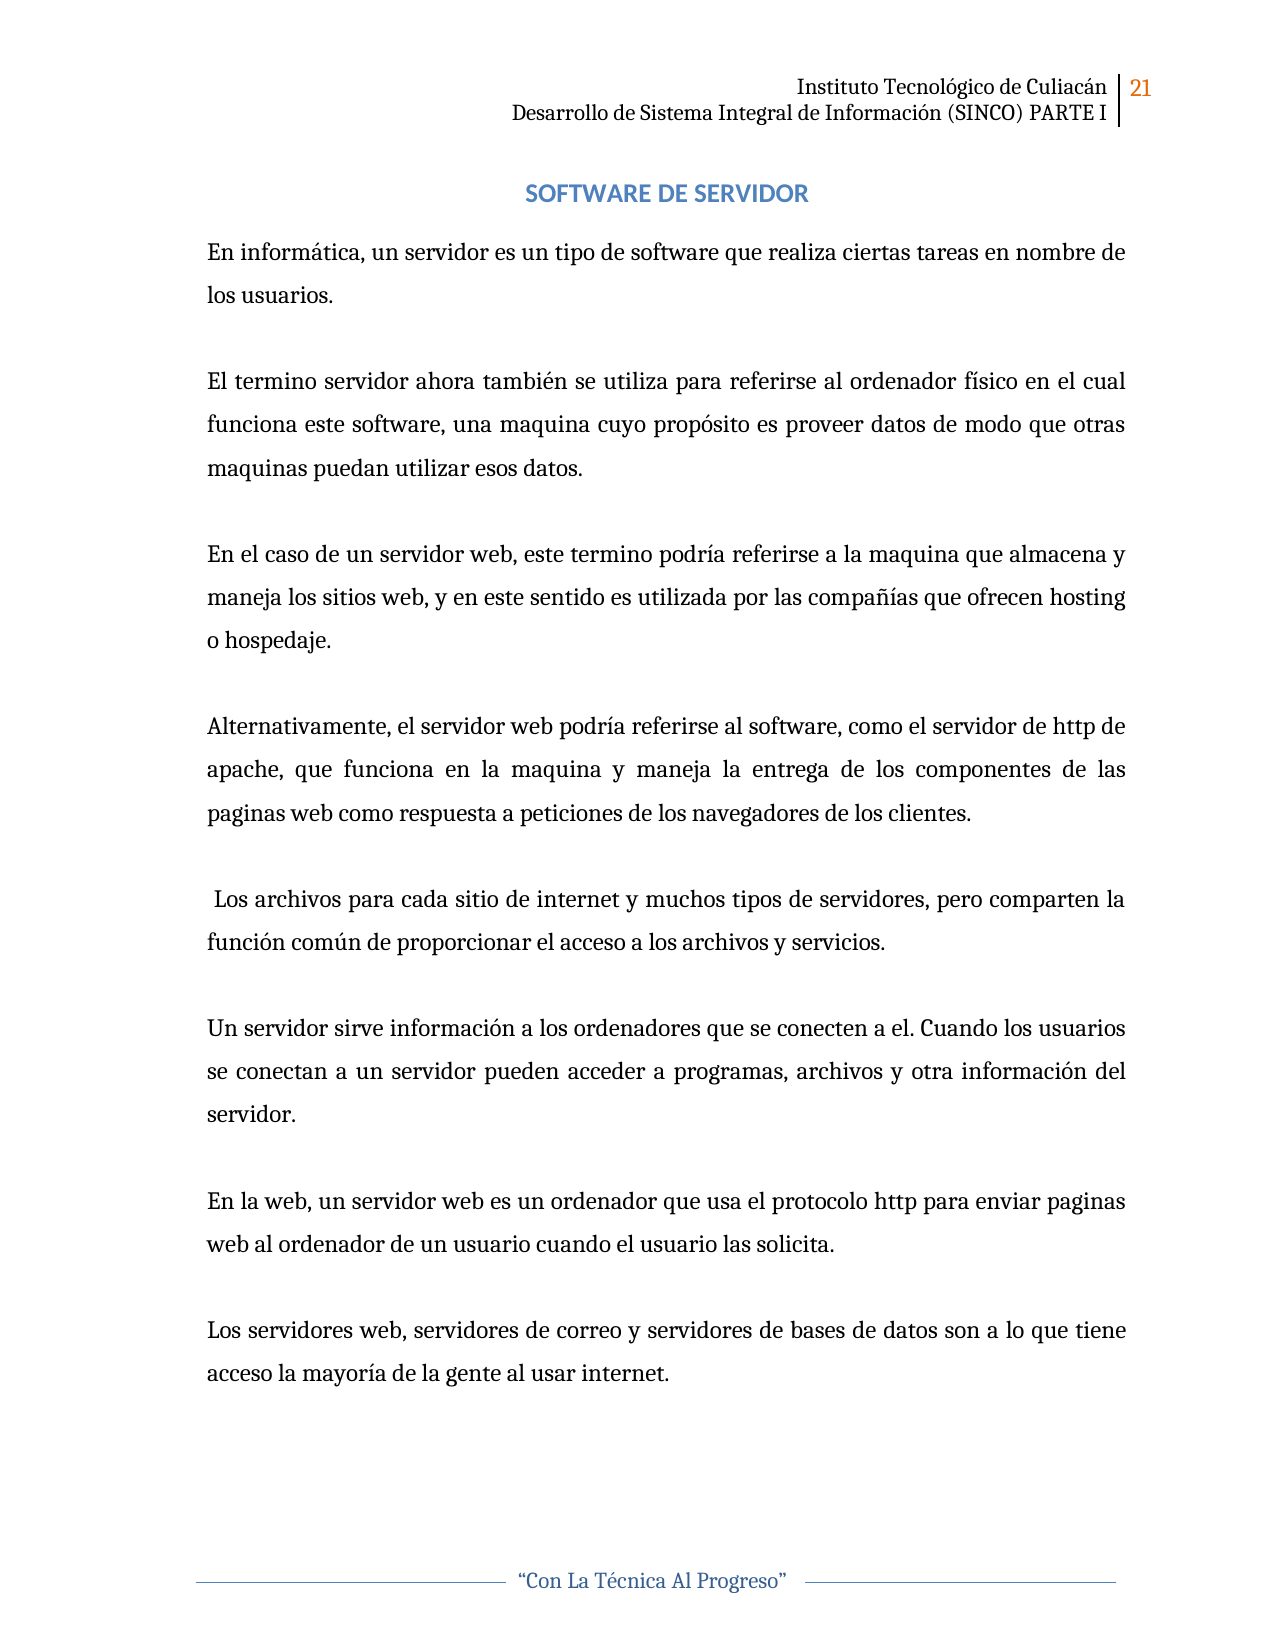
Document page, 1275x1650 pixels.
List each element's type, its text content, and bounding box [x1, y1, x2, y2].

text Los archivos para cada sitio de internet y muchos tipos de servidores, pero comparten la función común de proporcionar el acceso a los archivos y servicios. [207, 885, 1127, 957]
text El termino servidor ahora también se utiliza para referirse al ordenador físico en el cual funciona este software, una maquina cuyo propósito es proveer datos de modo que otras maquinas puedan utilizar esos datos. [207, 367, 1127, 482]
text Un servidor sirve información a los ordenadores que se conecten a el. Cuando los usuarios se conectan a un servidor pueden acceder a programas, archivos y otra información del servidor. [207, 1014, 1127, 1129]
text En la web, un servidor web es un ordenador que usa el protocolo http para enviar paginas web al ordenador de un usuario cuando el usuario las solicita. [207, 1187, 1127, 1258]
text En el caso de un servidor web, este termino podría referirse a la maquina que almacena y maneja los sitios web, y en este sentido es utilizada por las compañías que ofrecen hosting o hospedaje. [207, 540, 1127, 655]
text Los servidores web, servidores de correo y servidores de bases de datos son a lo que tiene acceso la mayoría de la gente al usar internet. [207, 1316, 1127, 1388]
text Alternativamente, el servidor web podría referirse al software, como el servidor de http de apache, que funciona en la maquina y maneja la entrega de los componentes de las paginas web como respuesta a peticiones de los navegadores de los clientes. [207, 712, 1127, 827]
subtitle SOFTWARE DE SERVIDOR [207, 176, 1127, 209]
text En informática, un servidor es un tipo de software que realiza ciertas tareas en nombre de los usuarios. [207, 238, 1127, 310]
